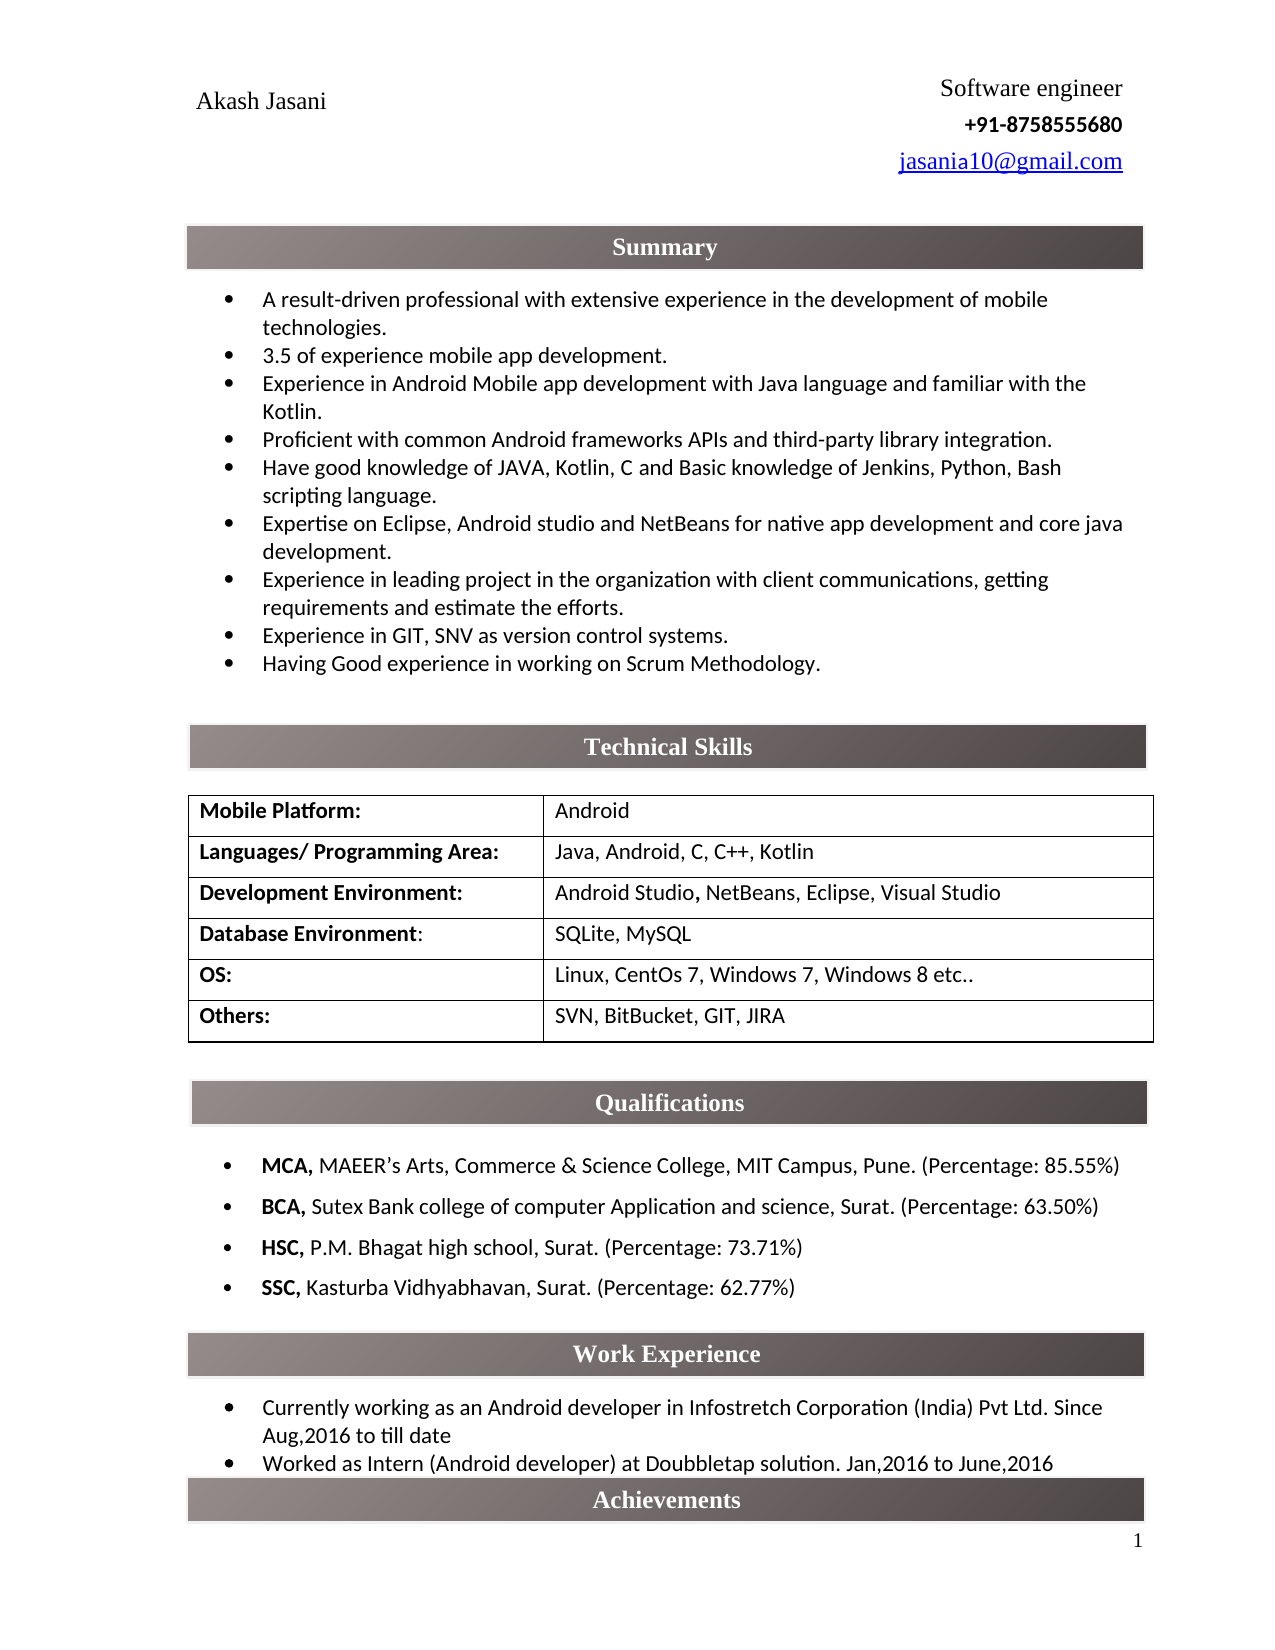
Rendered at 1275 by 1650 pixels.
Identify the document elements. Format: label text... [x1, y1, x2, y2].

table_cell Database Environment: [189, 919, 543, 959]
table_cell Languages/ Programming Area: [189, 837, 543, 877]
list Worked as Intern (Android developer) at Doubbletap solution. Jan,2016 to June,2016 [225, 1449, 1143, 1476]
table_header Mobile Platform: [189, 796, 543, 836]
table_cell Linux, CentOs 7, Windows 7, Windows 8 etc.. [544, 960, 1153, 1000]
table_cell SQLite, MySQL [544, 919, 1153, 959]
list Currently working as an Android developer in Infostretch Corporation (India) Pvt Ltd. Since Aug,2016 to till date [225, 1393, 1143, 1449]
table_cell Others: [189, 1001, 543, 1041]
list HSC, P.M. Bhagat high school, Surat. (Percentage: 73.71%) [224, 1220, 1138, 1261]
table_cell Development Environment: [189, 878, 543, 918]
list BCA, Sutex Bank college of computer Application and science, Surat. (Percentage: 63.50%) [224, 1180, 1138, 1220]
list Have good knowledge of JAVA, Kotlin, C and Basic knowledge of Jenkins, Python, Bash scripting language. [225, 453, 1143, 509]
list A result-driven professional with extensive experience in the development of mobile technologies. [225, 285, 1143, 341]
table_cell SVN, BitBucket, GIT, JIRA [544, 1001, 1153, 1041]
list Expertise on Eclipse, Android studio and NetBeans for native app development and core java development. [225, 509, 1143, 565]
table_cell OS: [189, 960, 543, 1000]
list Experience in Android Mobile app development with Java language and familiar with the Kotlin. [225, 369, 1143, 425]
table_cell Android Studio, NetBeans, Eclipse, Visual Studio [544, 878, 1153, 918]
list SSC, Kasturba Vidhyabhavan, Surat. (Percentage: 62.77%) [224, 1261, 1138, 1302]
list Having Good experience in working on Scrum Methodology. [225, 649, 1143, 677]
list Experience in leading project in the organization with client communications, getting requirements and estimate the efforts. [225, 565, 1143, 621]
list 3.5 of experience mobile app development. [225, 341, 1143, 369]
list MCA, MAEER’s Arts, Commerce & Science College, MIT Campus, Pune. (Percentage: 85.55%) [224, 1139, 1138, 1180]
table_header Android [544, 796, 1153, 836]
table_cell Java, Android, C, C++, Kotlin [544, 837, 1153, 877]
list Proficient with common Android frameworks APIs and third-party library integration. [225, 425, 1143, 453]
list Experience in GIT, SNV as version control systems. [225, 621, 1143, 649]
